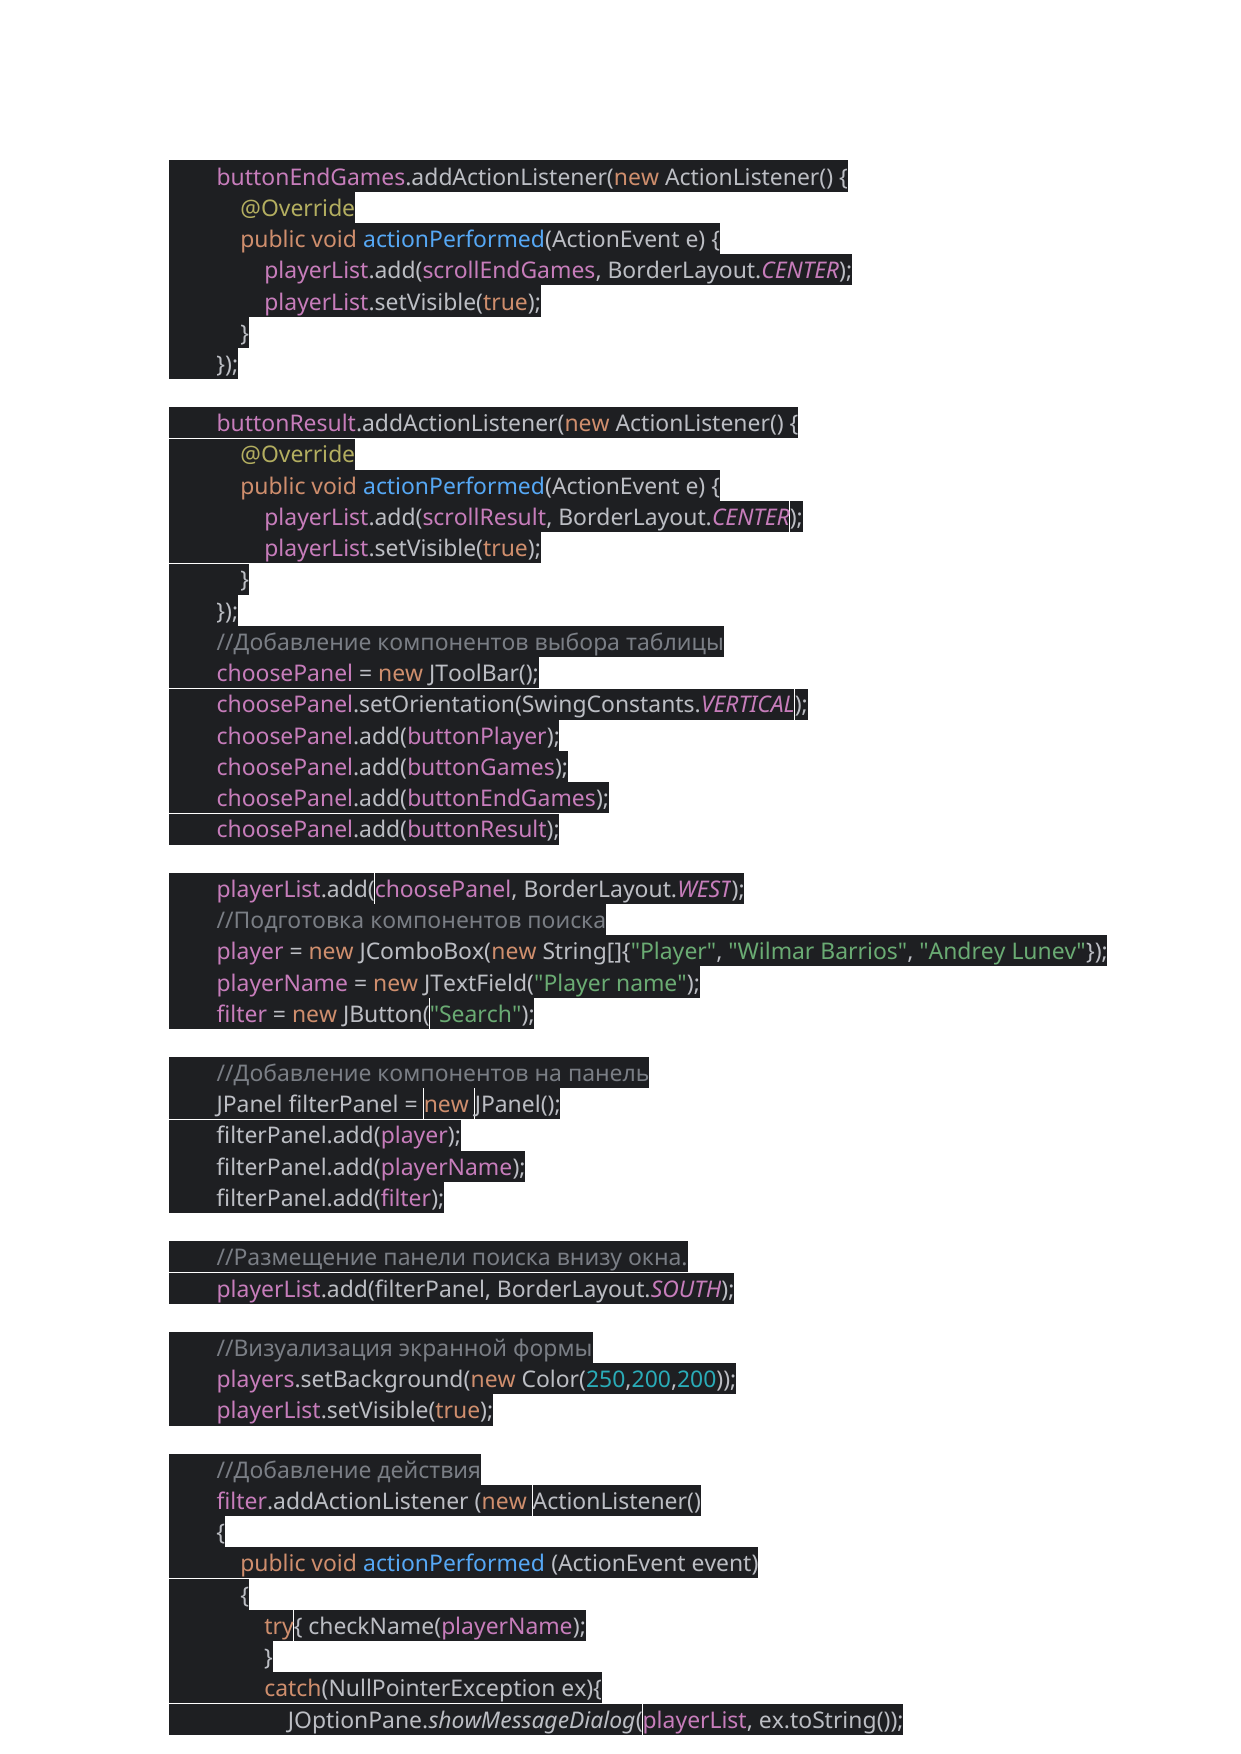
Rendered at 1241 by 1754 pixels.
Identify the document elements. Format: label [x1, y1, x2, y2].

text [169, 160, 1198, 1735]
